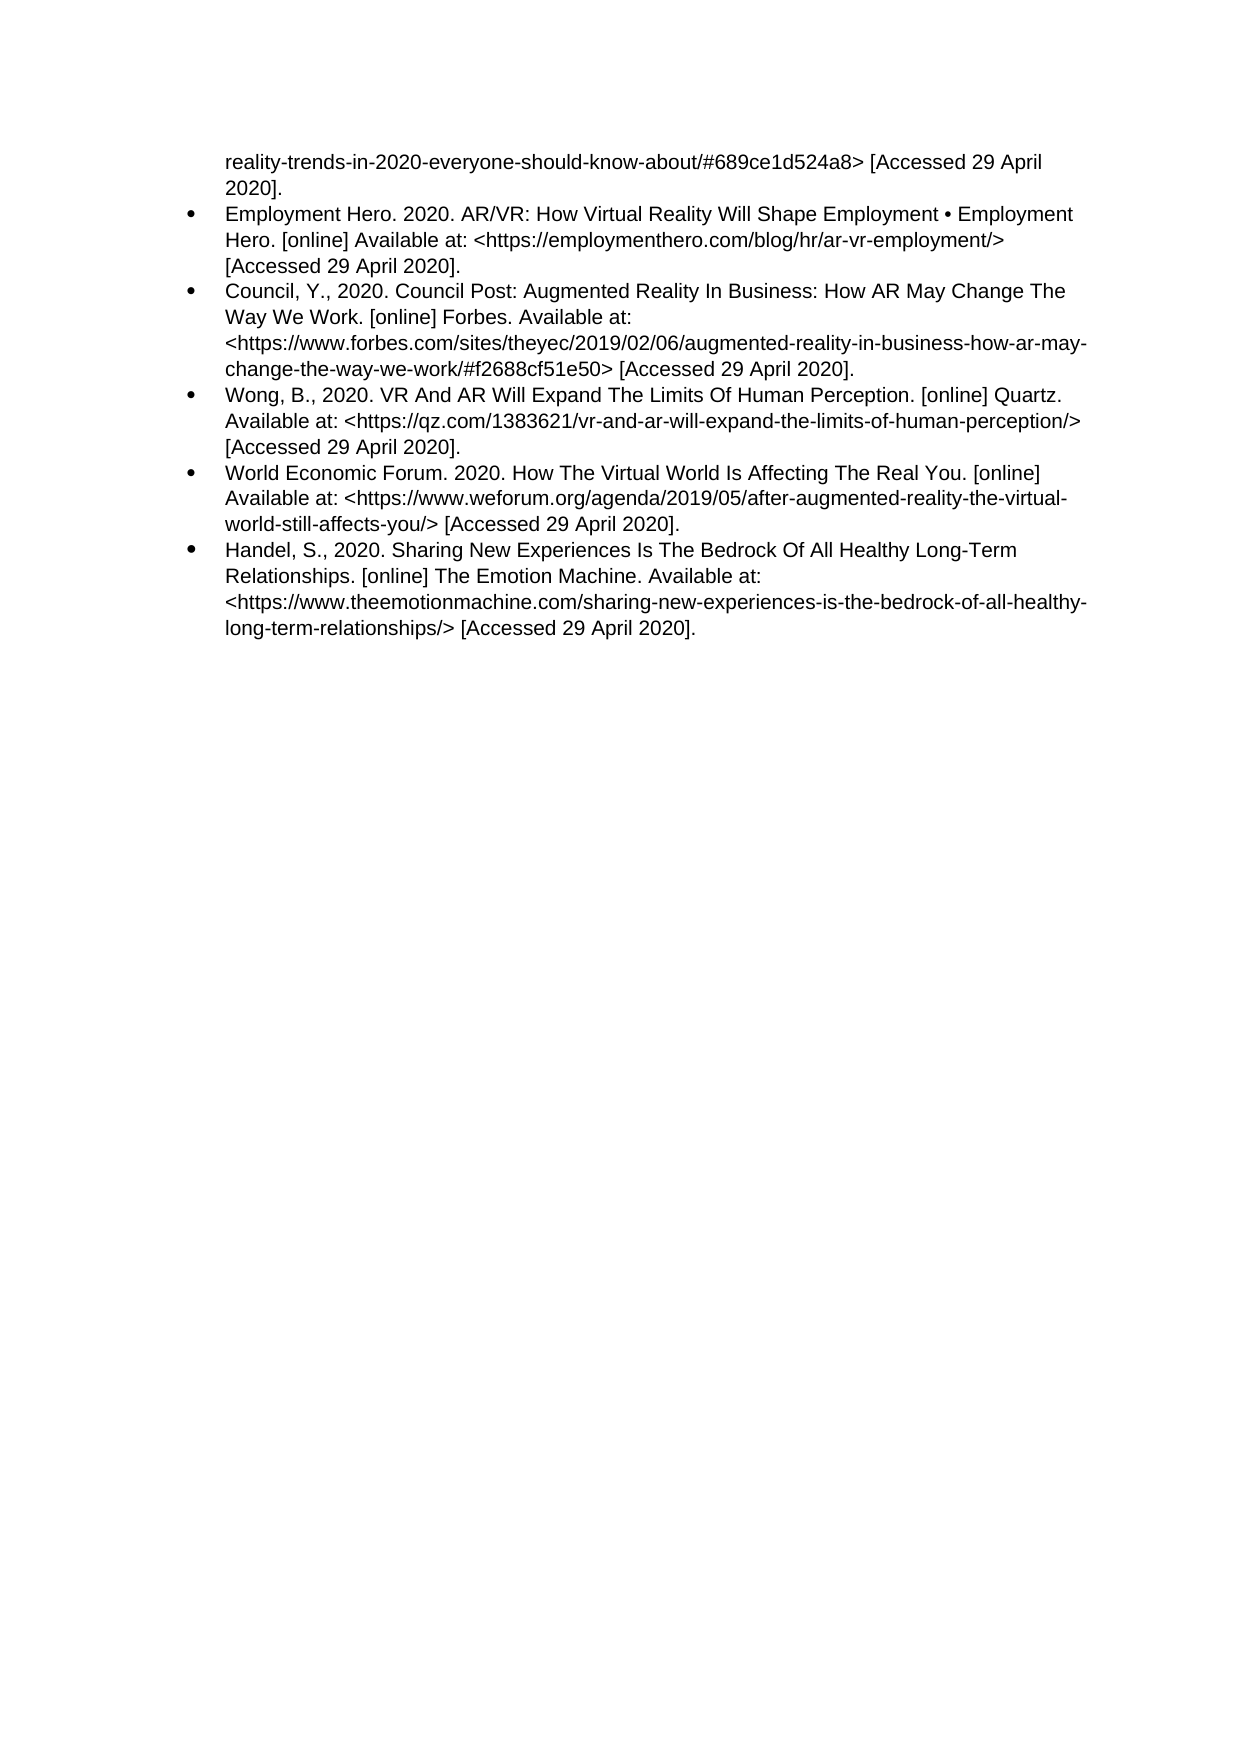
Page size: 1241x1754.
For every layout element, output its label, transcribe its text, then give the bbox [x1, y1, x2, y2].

list World Economic Forum. 2020. How The Virtual World Is Affecting The Real You. [online] Available at: <https://www.weforum.org/agenda/2019/05/after-augmented-reality-the-virtual-world-still-affects-you/> [Accessed 29 April 2020]. [187, 460, 1090, 536]
list Council, Y., 2020. Council Post: Augmented Reality In Business: How AR May Change The Way We Work. [online] Forbes. Available at: <https://www.forbes.com/sites/theyec/2019/02/06/augmented-reality-in-business-how-ar-may-change-the-way-we-work/#f2688cf51e50> [Accessed 29 April 2020]. [187, 279, 1090, 381]
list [187, 150, 1090, 200]
list Wong, B., 2020. VR And AR Will Expand The Limits Of Human Perception. [online] Quartz. Available at: <https://qz.com/1383621/vr-and-ar-will-expand-the-limits-of-human-perception/> [Accessed 29 April 2020]. [187, 383, 1090, 458]
list Handel, S., 2020. Sharing New Experiences Is The Bedrock Of All Healthy Long-Term Relationships. [online] The Emotion Machine. Available at: <https://www.theemotionmachine.com/sharing-new-experiences-is-the-bedrock-of-all-healthy-long-term-relationships/> [Accessed 29 April 2020]. [187, 538, 1090, 640]
list Employment Hero. 2020. AR/VR: How Virtual Reality Will Shape Employment • Employment Hero. [online] Available at: <https://employmenthero.com/blog/hr/ar-vr-employment/> [Accessed 29 April 2020]. [187, 202, 1090, 277]
